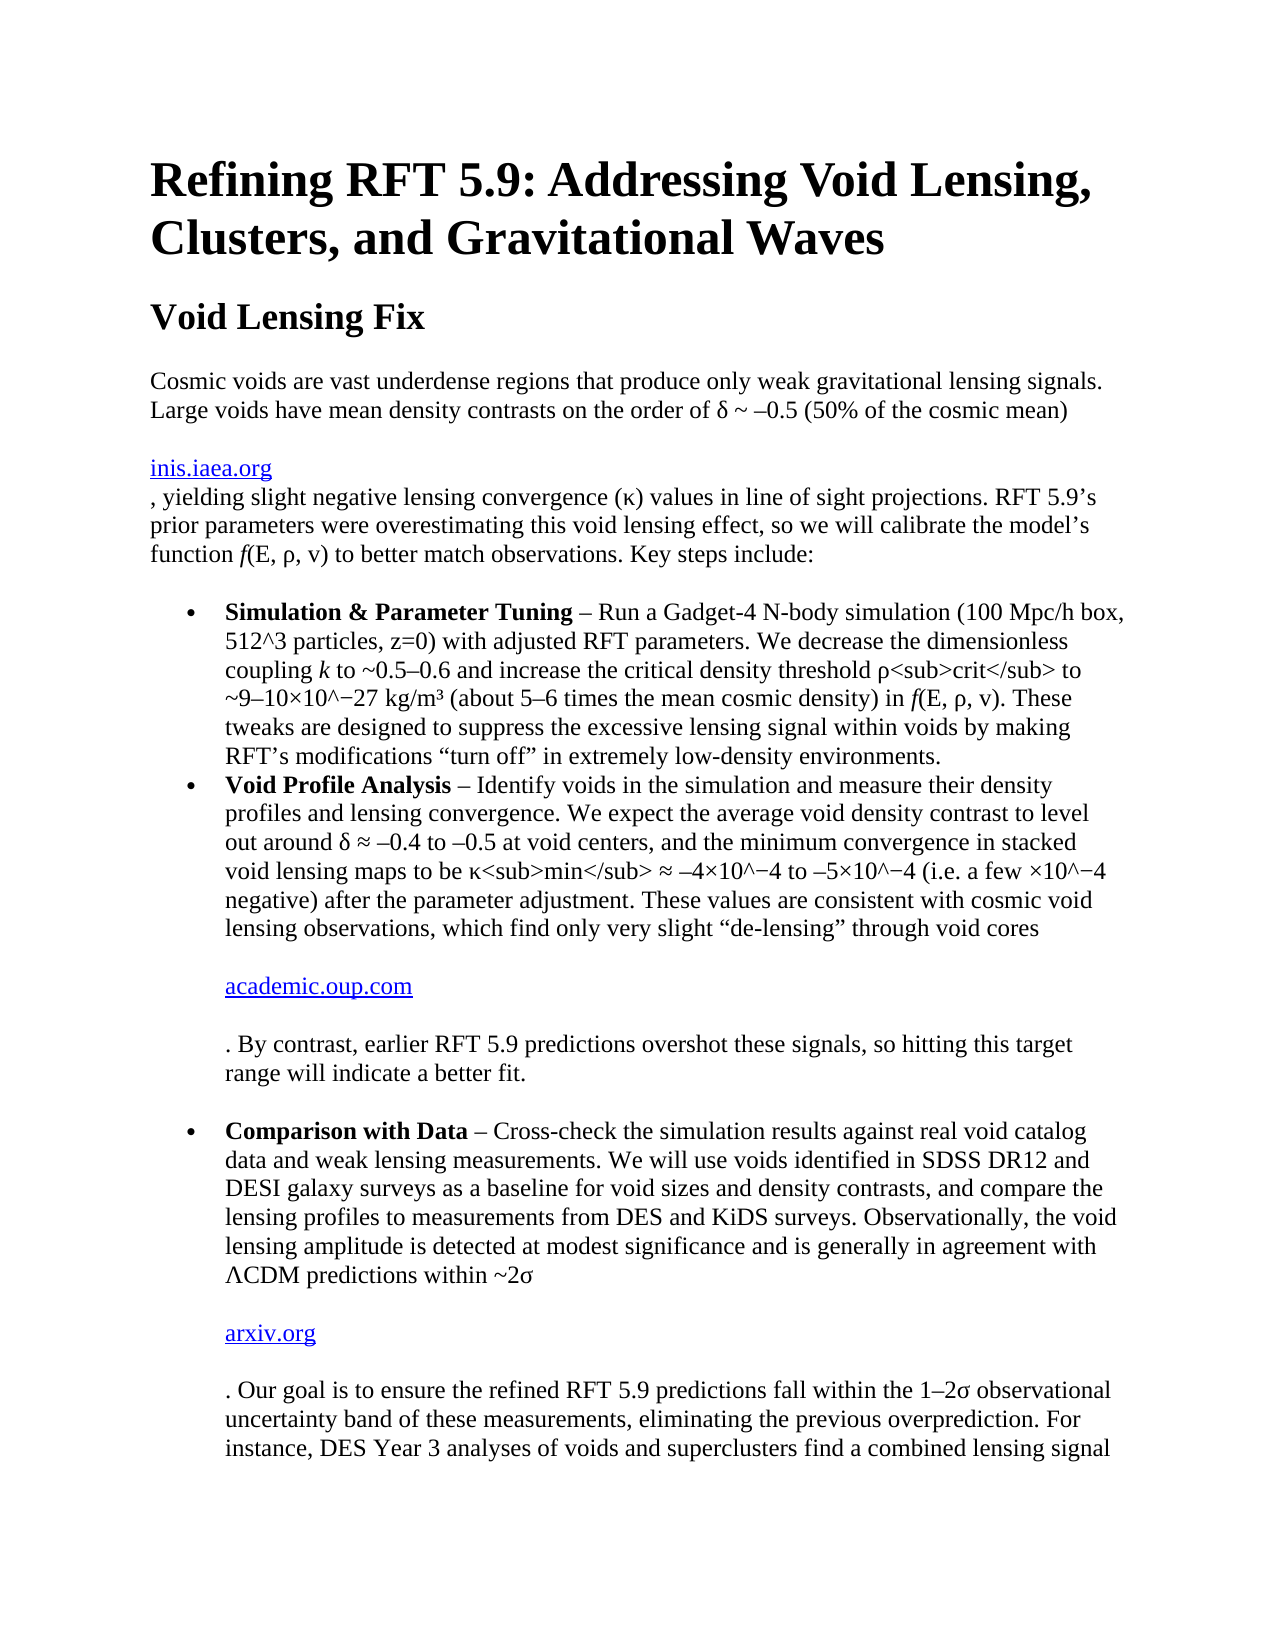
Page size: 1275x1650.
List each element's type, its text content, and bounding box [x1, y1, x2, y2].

list Comparison with Data – Cross-check the simulation results against real void catalog data and weak lensing measurements. We will use voids identified in SDSS DR12 and DESI galaxy surveys as a baseline for void sizes and density contrasts, and compare the lensing profiles to measurements from DES and KiDS surveys. Observationally, the void lensing amplitude is detected at modest significance and is generally in agreement with ΛCDM predictions within ~2σ​ [187, 1116, 1125, 1288]
text Refining RFT 5.9: Addressing Void Lensing, Clusters, and Gravitational Waves [150, 150, 1125, 265]
list Simulation & Parameter Tuning – Run a Gadget-4 N-body simulation (100 Mpc/h box, 512^3 particles, z=0) with adjusted RFT parameters. We decrease the dimensionless coupling k to ~0.5–0.6 and increase the critical density threshold ρ<sub>crit</sub> to ~9–10×10^−27 kg/m³ (about 5–6 times the mean cosmic density) in f(E, ρ, v). These tweaks are designed to suppress the excessive lensing signal within voids by making RFT’s modifications “turn off” in extremely low-density environments. [187, 597, 1125, 770]
text Cosmic voids are vast underdense regions that produce only weak gravitational lensing signals. Large voids have mean density contrasts on the order of δ ~ –0.5 (50% of the cosmic mean)​ [150, 366, 1125, 424]
text inis.iaea.org [150, 453, 1125, 482]
list Void Profile Analysis – Identify voids in the simulation and measure their density profiles and lensing convergence. We expect the average void density contrast to level out around δ ≈ –0.4 to –0.5 at void centers, and the minimum convergence in stacked void lensing maps to be κ<sub>min</sub> ≈ –4×10^−4 to –5×10^−4 (i.e. a few ×10^−4 negative) after the parameter adjustment. These values are consistent with cosmic void lensing observations, which find only very slight “de-lensing” through void cores​ [187, 770, 1125, 942]
text , yielding slight negative lensing convergence (κ) values in line of sight projections. RFT 5.9’s prior parameters were overestimating this void lensing effect, so we will calibrate the model’s function f(E, ρ, v) to better match observations. Key steps include: [150, 482, 1125, 568]
text Void Lensing Fix [150, 294, 1125, 337]
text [225, 1376, 1125, 1462]
text academic.oup.com [225, 971, 1125, 1000]
text arxiv.org [225, 1318, 1125, 1346]
text . By contrast, earlier RFT 5.9 predictions overshot these signals, so hitting this target range will indicate a better fit. [225, 1029, 1125, 1087]
